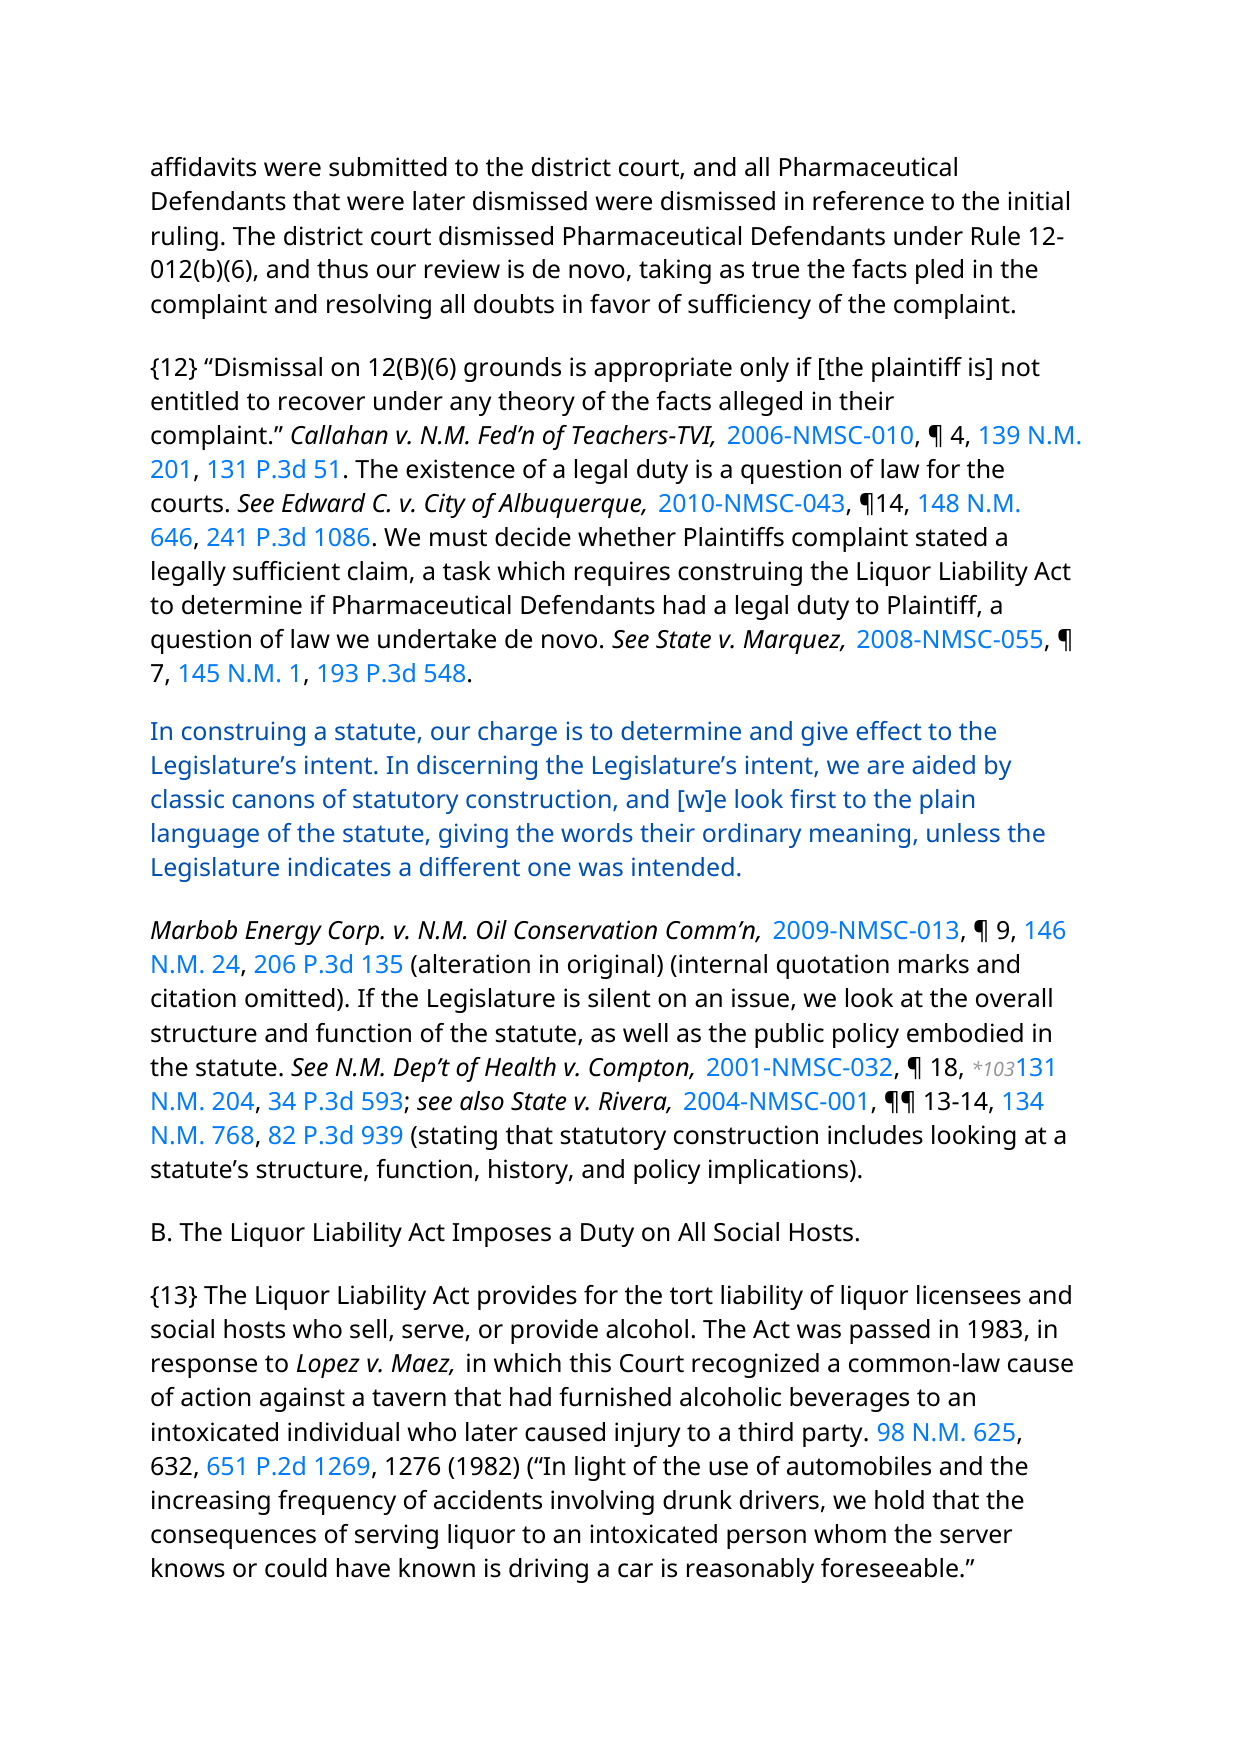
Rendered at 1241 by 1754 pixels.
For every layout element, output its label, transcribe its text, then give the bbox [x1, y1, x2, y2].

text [150, 1278, 1090, 1584]
text Marbob Energy Corp. v. N.M. Oil Conservation Comm’n, 2009-NMSC-013, ¶ 9, 146 N.M. 24, 206 P.3d 135 (alteration in original) (internal quotation marks and citation omitted). If the Legislature is silent on an issue, we look at the overall structure and function of the statute, as well as the public policy embodied in the statute. See N.M. Dep’t of Health v. Compton, 2001-NMSC-032, ¶ 18, *103131 N.M. 204, 34 P.3d 593; see also State v. Rivera, 2004-NMSC-001, ¶¶ 13-14, 134 N.M. 768, 82 P.3d 939 (stating that statutory construction includes looking at a statute’s structure, function, history, and policy implications). [150, 913, 1090, 1186]
text In construing a statute, our charge is to determine and give effect to the Legislature’s intent. In discerning the Legislature’s intent, we are aided by classic canons of statutory construction, and [w]e look first to the plain language of the statute, giving the words their ordinary meaning, unless the Legislature indicates a different one was intended. [150, 713, 1090, 884]
text {12} “Dismissal on 12(B)(6) grounds is appropriate only if [the plaintiff is] not entitled to recover under any theory of the facts alleged in their complaint.” Callahan v. N.M. Fed’n of Teachers-TVI, 2006-NMSC-010, ¶ 4, 139 N.M. 201, 131 P.3d 51. The existence of a legal duty is a question of law for the courts. See Edward C. v. City of Albuquerque, 2010-NMSC-043, ¶14, 148 N.M. 646, 241 P.3d 1086. We must decide whether Plaintiffs complaint stated a legally sufficient claim, a task which requires construing the Liquor Liability Act to determine if Pharmaceutical Defendants had a legal duty to Plaintiff, a question of law we undertake de novo. See State v. Marquez, 2008-NMSC-055, ¶ 7, 145 N.M. 1, 193 P.3d 548. [150, 349, 1090, 690]
text B. The Liquor Liability Act Imposes a Duty on All Social Hosts. [150, 1215, 1090, 1249]
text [150, 150, 1090, 320]
